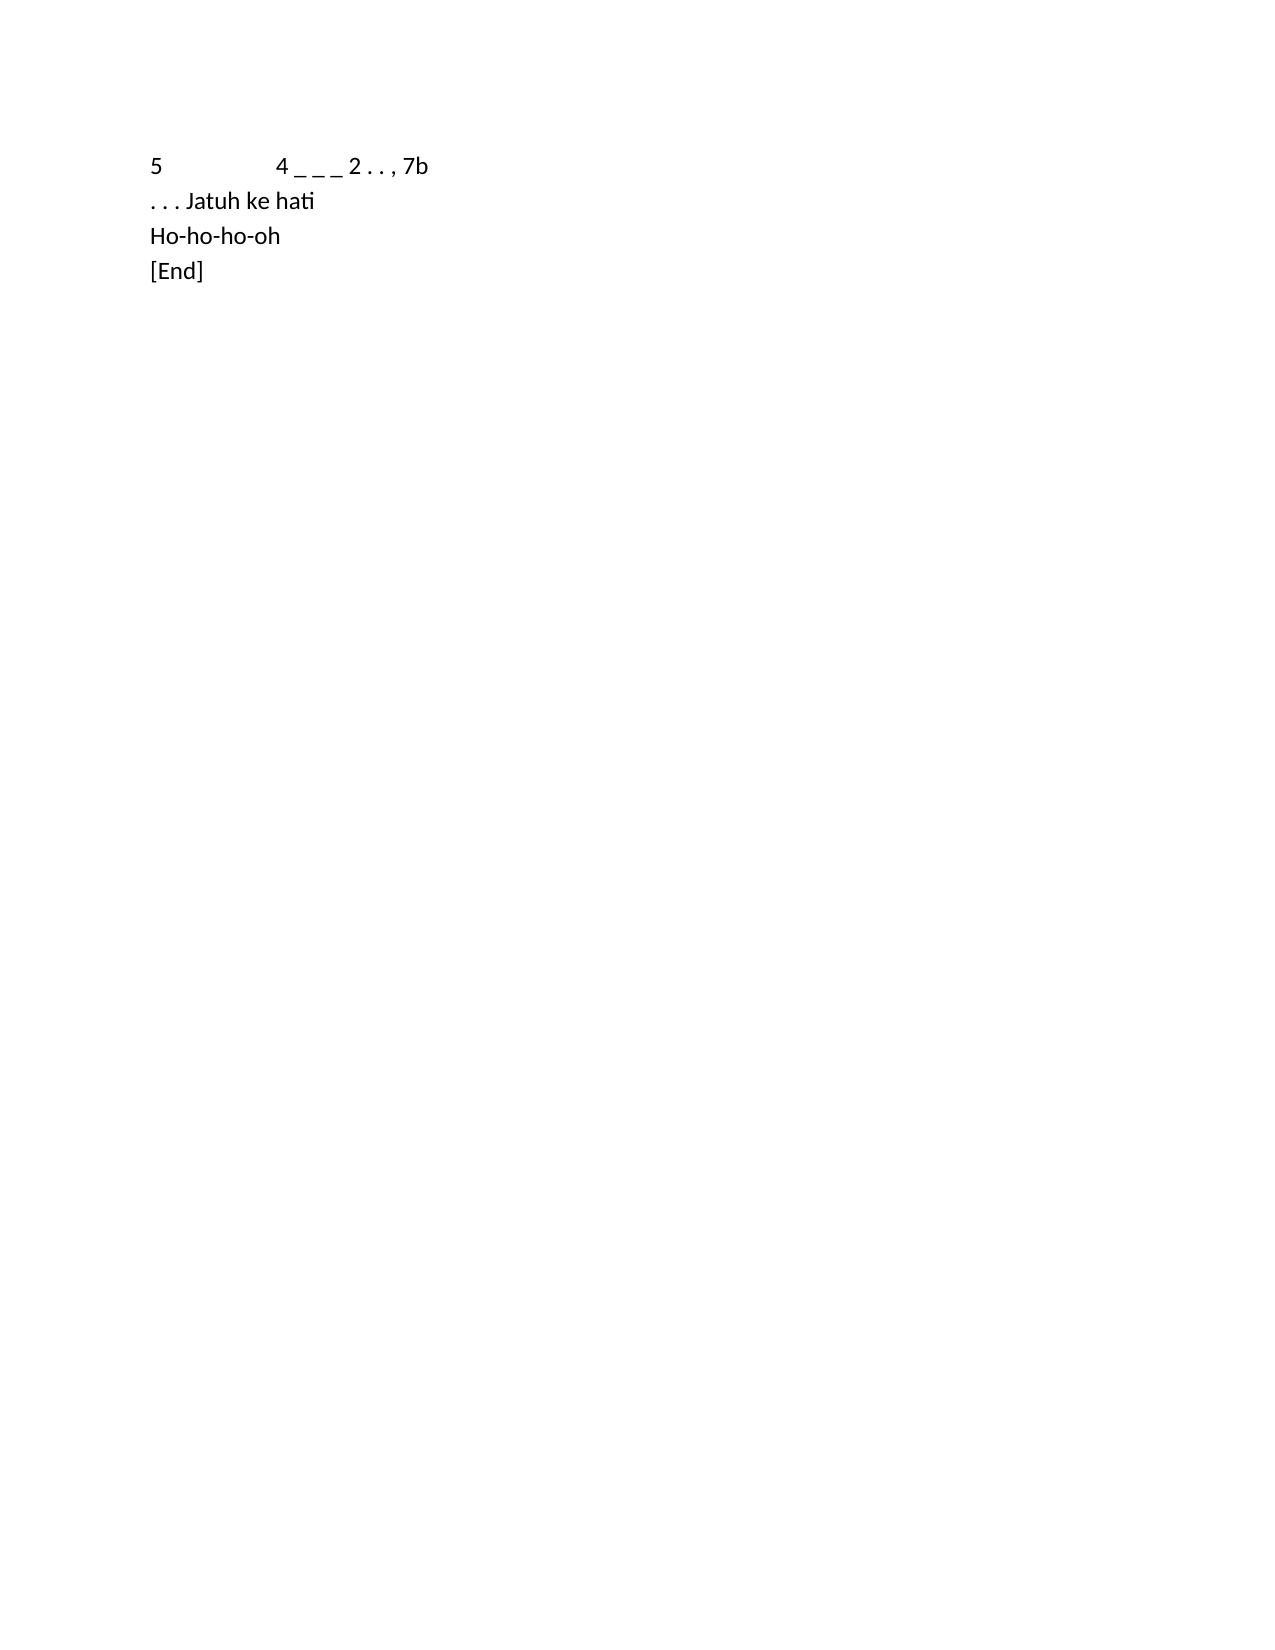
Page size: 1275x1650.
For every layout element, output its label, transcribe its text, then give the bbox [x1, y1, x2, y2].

text . . . Jatuh ke hati [150, 185, 600, 216]
text Ho-ho-ho-oh [150, 220, 600, 251]
text 5 4 _ _ _ 2 . . , 7b [150, 150, 600, 181]
text [End] [150, 255, 600, 286]
